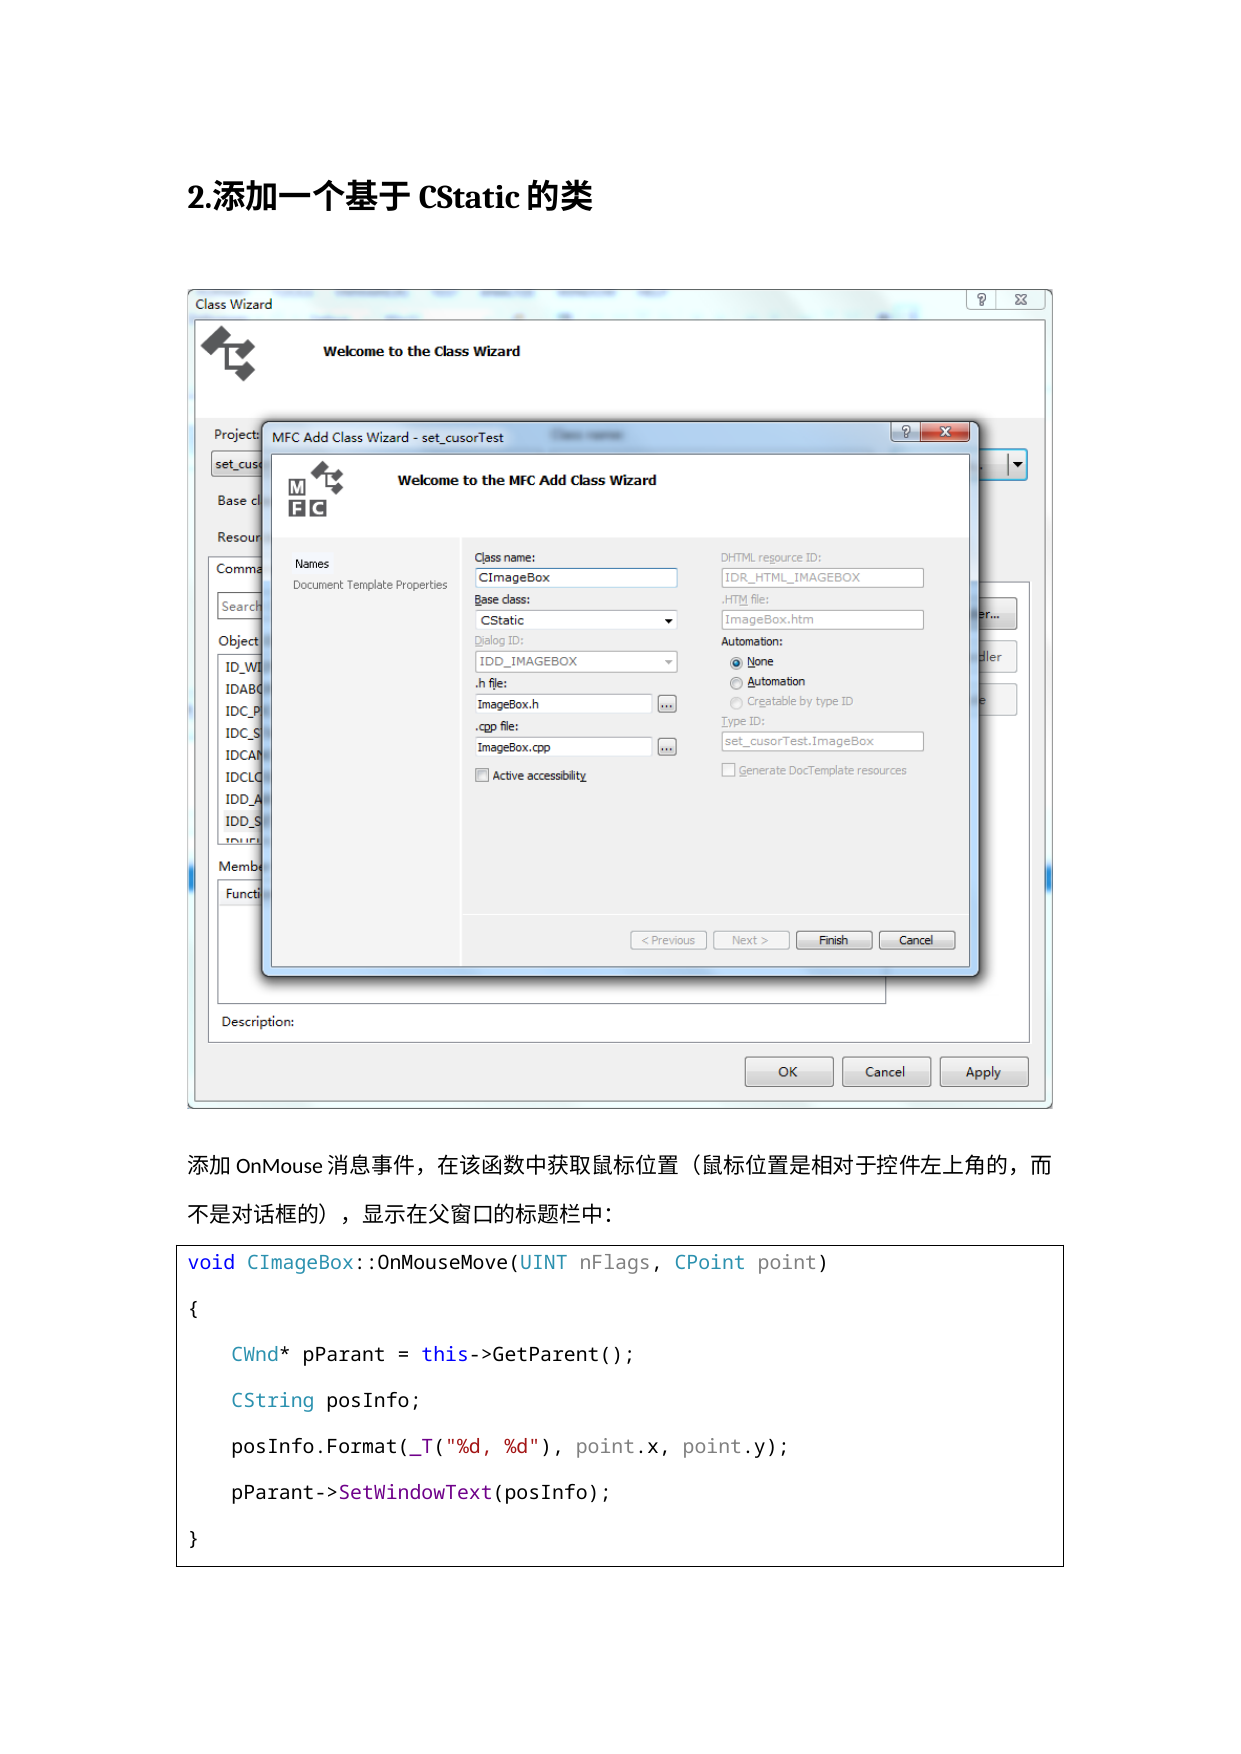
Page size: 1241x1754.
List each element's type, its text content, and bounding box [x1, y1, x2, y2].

subtitle 2.添加一个基于CStatic的类 [187, 162, 1053, 227]
table_header void CImageBox::OnMouseMove(UINT nFlags, CPoint point) { CWnd* pParant = this->GetParent(); CString posInfo; posInfo.Format(_T("%d, %d"), point.x, point.y); pParant->SetWindowText(posInfo); } [177, 1246, 1063, 1566]
picture [187, 289, 1053, 1109]
text 添加OnMouse消息事件，在该函数中获取鼠标位置（鼠标位置是相对于控件左上角的，而不是对话框的），显示在父窗口的标题栏中： [187, 1147, 1053, 1229]
